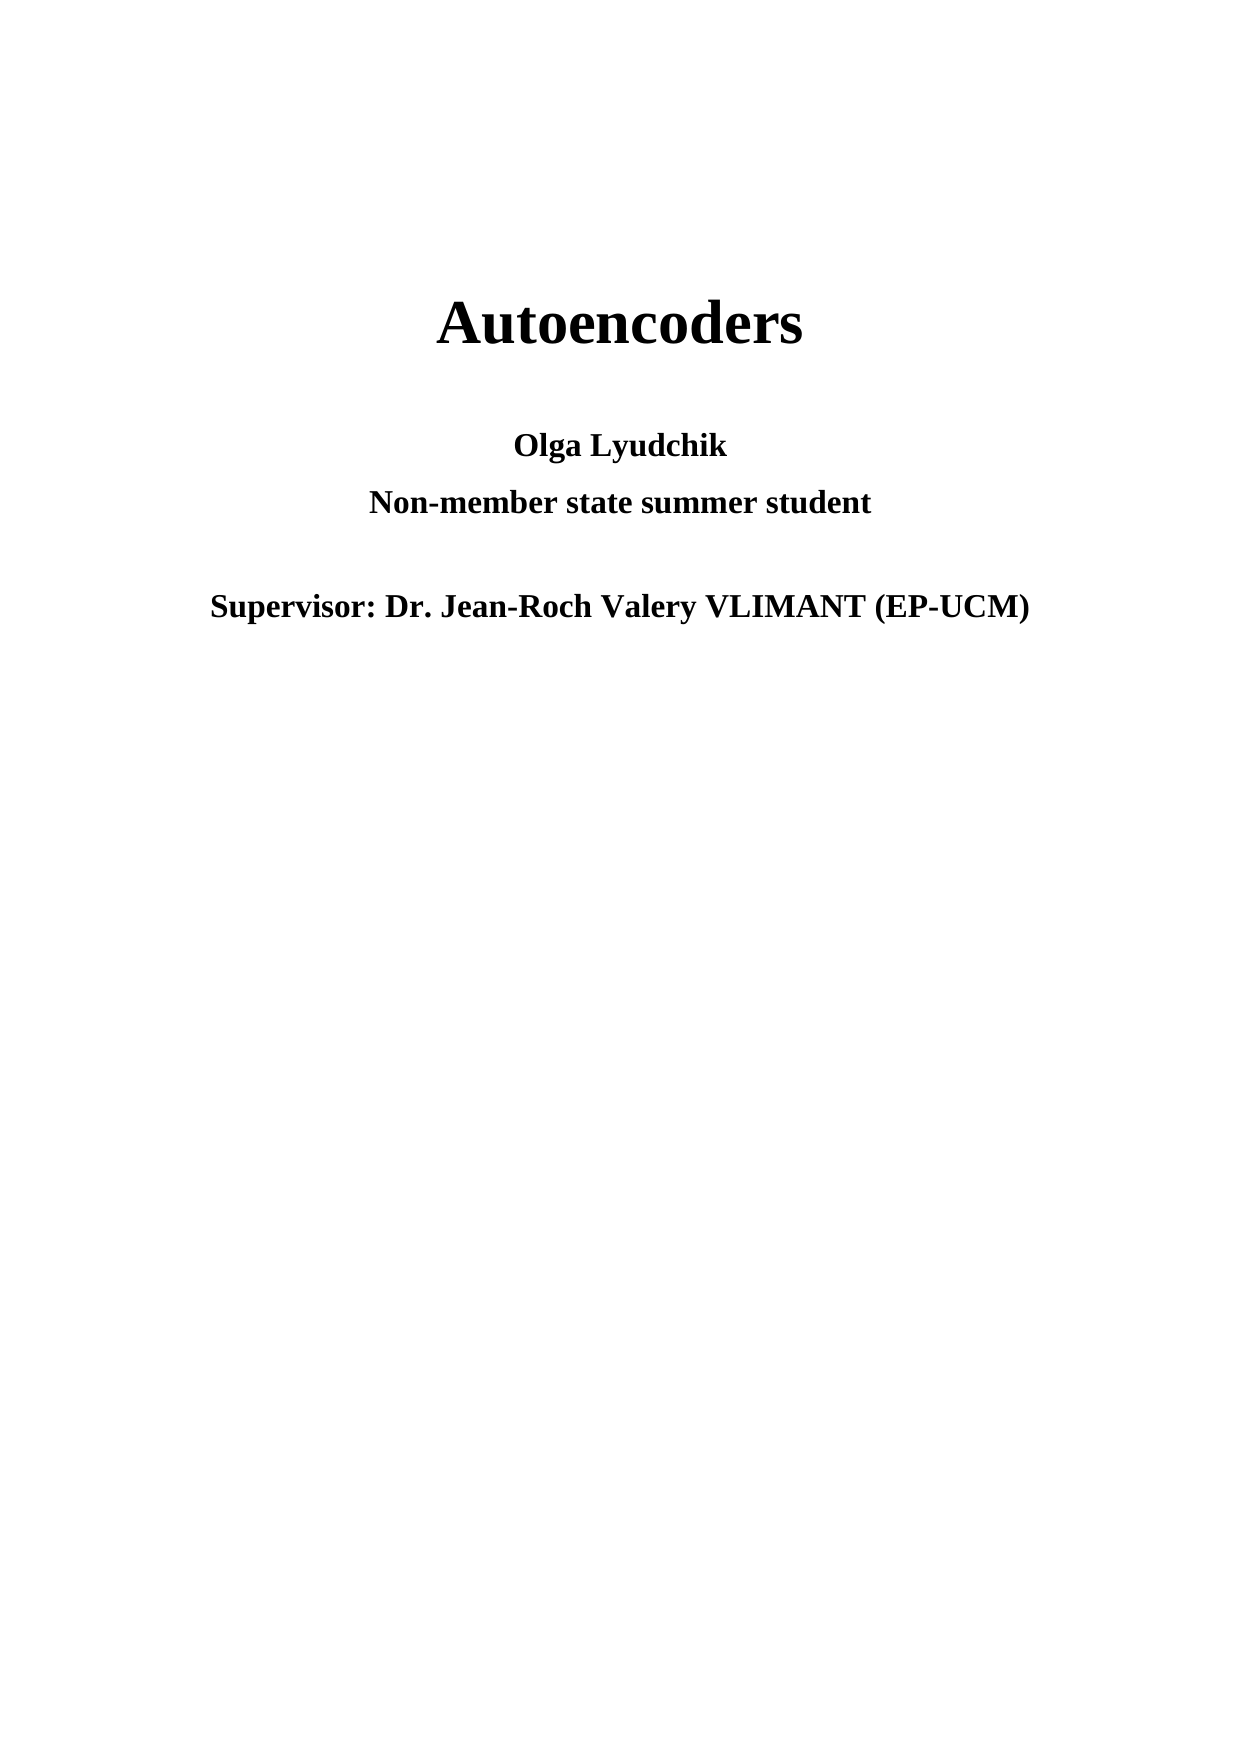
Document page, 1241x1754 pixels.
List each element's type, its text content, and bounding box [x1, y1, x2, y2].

text Olga Lyudchik [150, 425, 1090, 463]
text Supervisor: Dr. Jean-Roch Valery VLIMANT (EP-UCM) [150, 586, 1090, 624]
text Non-member state summer student [150, 483, 1090, 521]
text Autoencoders [150, 285, 1090, 357]
